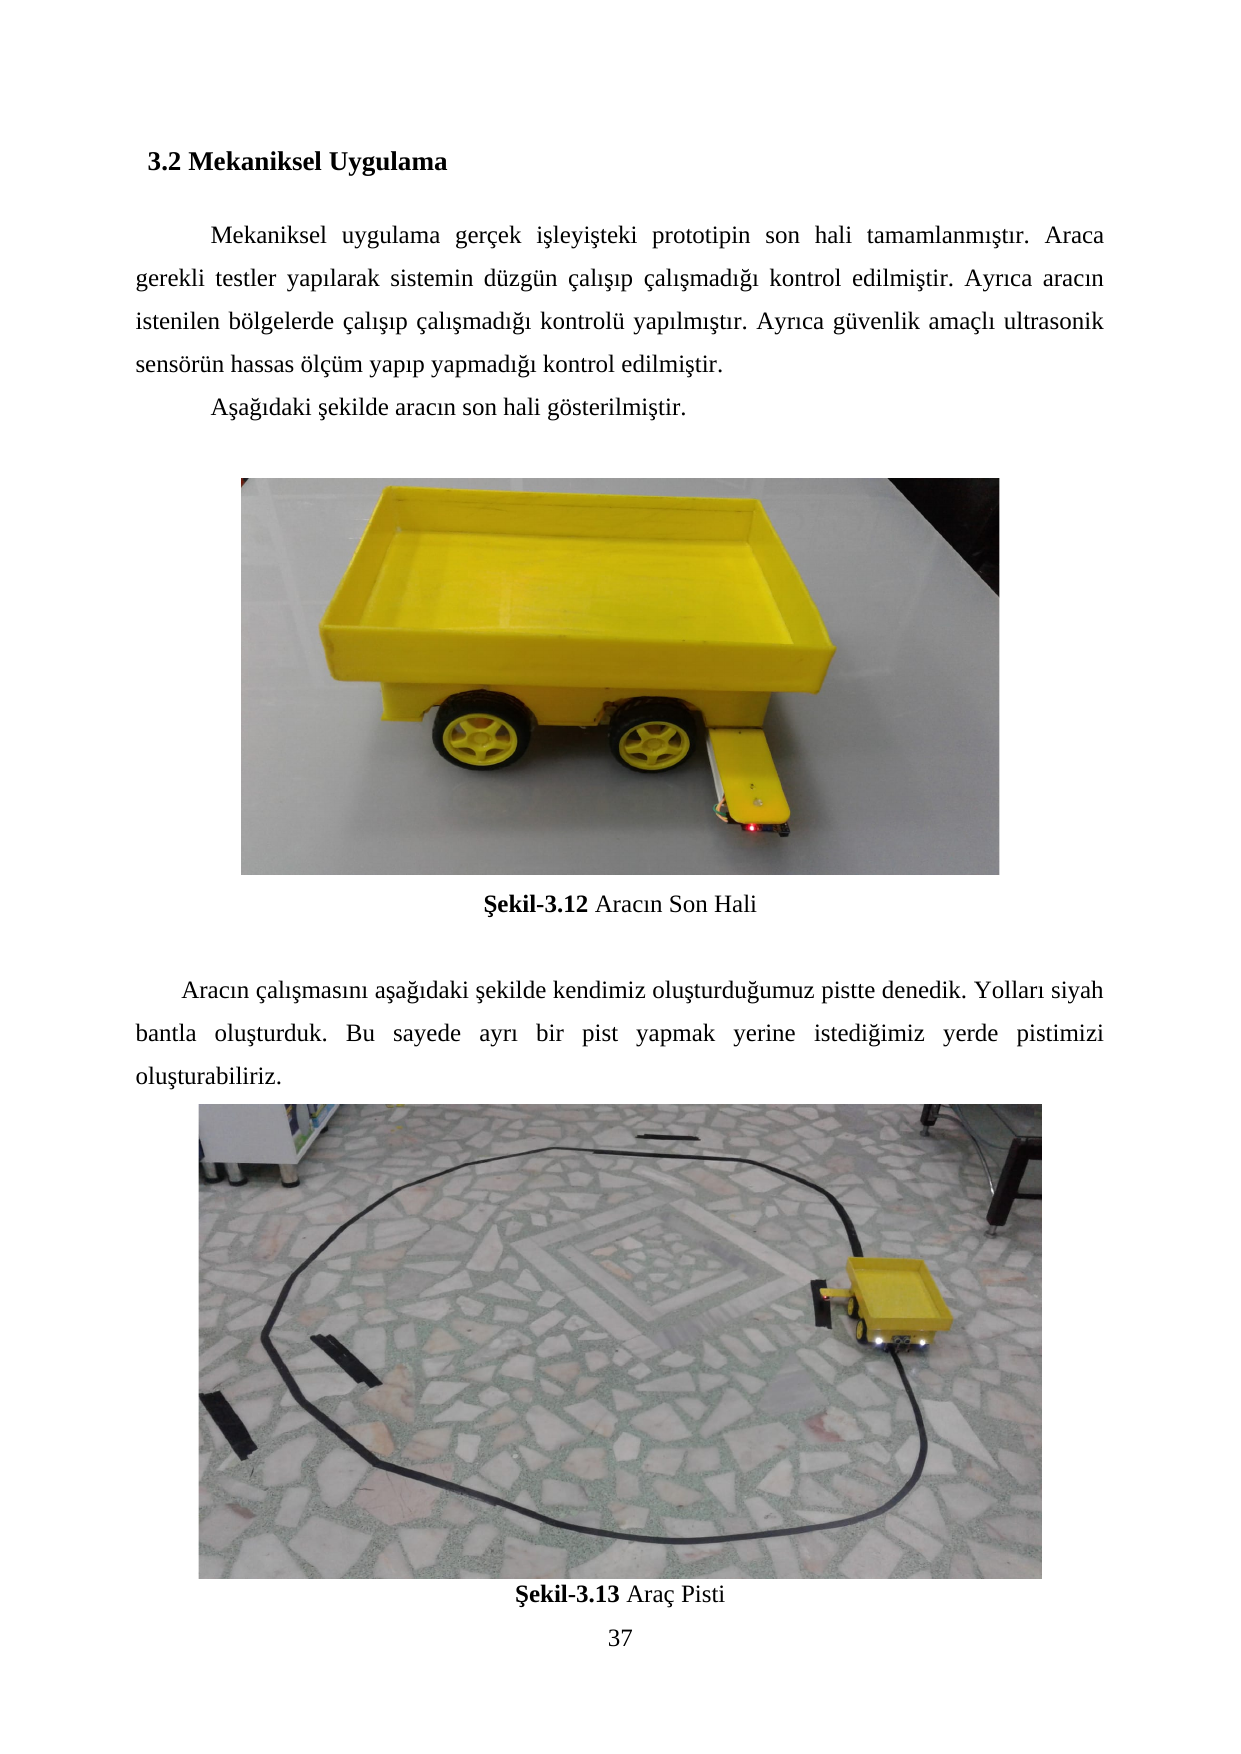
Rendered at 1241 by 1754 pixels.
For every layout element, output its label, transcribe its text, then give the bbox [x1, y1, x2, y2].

text Mekaniksel uygulama gerçek işleyişteki prototipin son hali tamamlanmıştır. Araca gerekli testler yapılarak sistemin düzgün çalışıp çalışmadığı kontrol edilmiştir. Ayrıca aracın istenilen bölgelerde çalışıp çalışmadığı kontrolü yapılmıştır. Ayrıca güvenlik amaçlı ultrasonik sensörün hassas ölçüm yapıp yapmadığı kontrol edilmiştir. [135, 220, 1105, 378]
text Şekil-3.12 Aracın Son Hali [135, 889, 1105, 918]
text Aşağıdaki şekilde aracın son hali gösterilmiştir. [135, 392, 1105, 421]
text Şekil-3.13 Araç Pisti [135, 1579, 1105, 1608]
subtitle Mekaniksel Uygulama [147, 146, 1105, 177]
picture [198, 1104, 1042, 1579]
picture [241, 478, 1000, 875]
text Aracın çalışmasını aşağıdaki şekilde kendimiz oluşturduğumuz pistte denedik. Yolları siyah bantla oluşturduk. Bu sayede ayrı bir pist yapmak yerine istediğimiz yerde pistimizi oluşturabiliriz. [135, 975, 1105, 1090]
